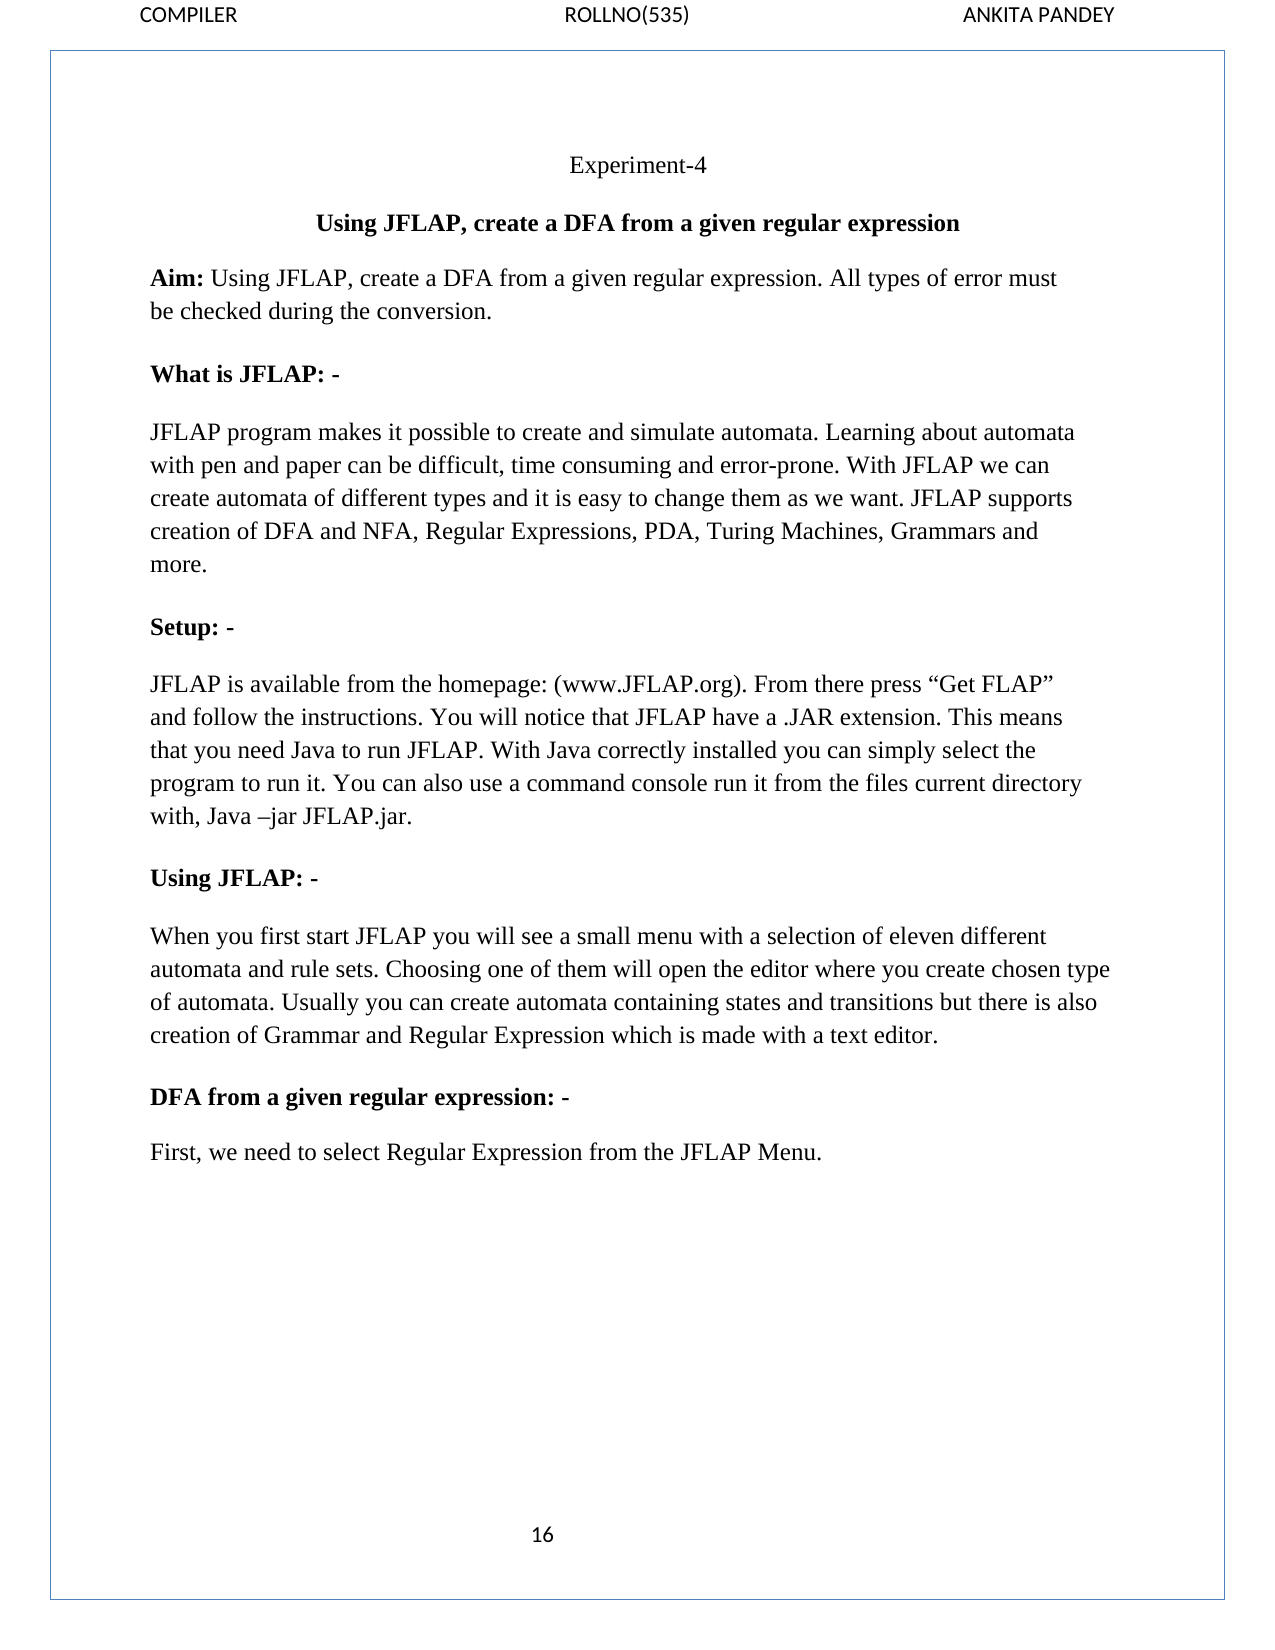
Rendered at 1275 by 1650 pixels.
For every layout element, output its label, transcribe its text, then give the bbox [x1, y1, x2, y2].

subtitle Using JFLAP: - [150, 863, 1167, 892]
subtitle Setup: - [150, 612, 1167, 640]
text Experiment-4 [197, 150, 1078, 179]
subtitle Using JFLAP, create a DFA from a given regular expression [197, 208, 1078, 237]
subtitle DFA from a given regular expression: - [150, 1082, 1167, 1111]
subtitle What is JFLAP: - [150, 359, 1167, 387]
text JFLAP program makes it possible to create and simulate automata. Learning about automata with pen and paper can be difficult, time consuming and error-prone. With JFLAP we can create automata of different types and it is easy to change them as we want. JFLAP supports creation of DFA and NFA, Regular Expressions, PDA, Turing Machines, Grammars and more. [150, 417, 1099, 578]
text First, we need to select Regular Expression from the JFLAP Menu. [150, 1137, 1167, 1166]
text Aim: Using JFLAP, create a DFA from a given regular expression. All types of error must be checked during the conversion. [150, 263, 1074, 325]
text When you first start JFLAP you will see a small menu with a selection of eleven different automata and rule sets. Choosing one of them will open the editor where you create chosen type of automata. Usually you can create automata containing states and transitions but there is also creation of Grammar and Regular Expression which is made with a text editor. [150, 921, 1120, 1049]
text JFLAP is available from the homepage: (www.JFLAP.org). From there press “Get FLAP” and follow the instructions. You will notice that JFLAP have a .JAR extension. This means that you need Java to run JFLAP. With Java correctly installed you can simply select the program to run it. You can also use a command console run it from the files current directory with, Java –jar JFLAP.jar. [150, 669, 1091, 830]
